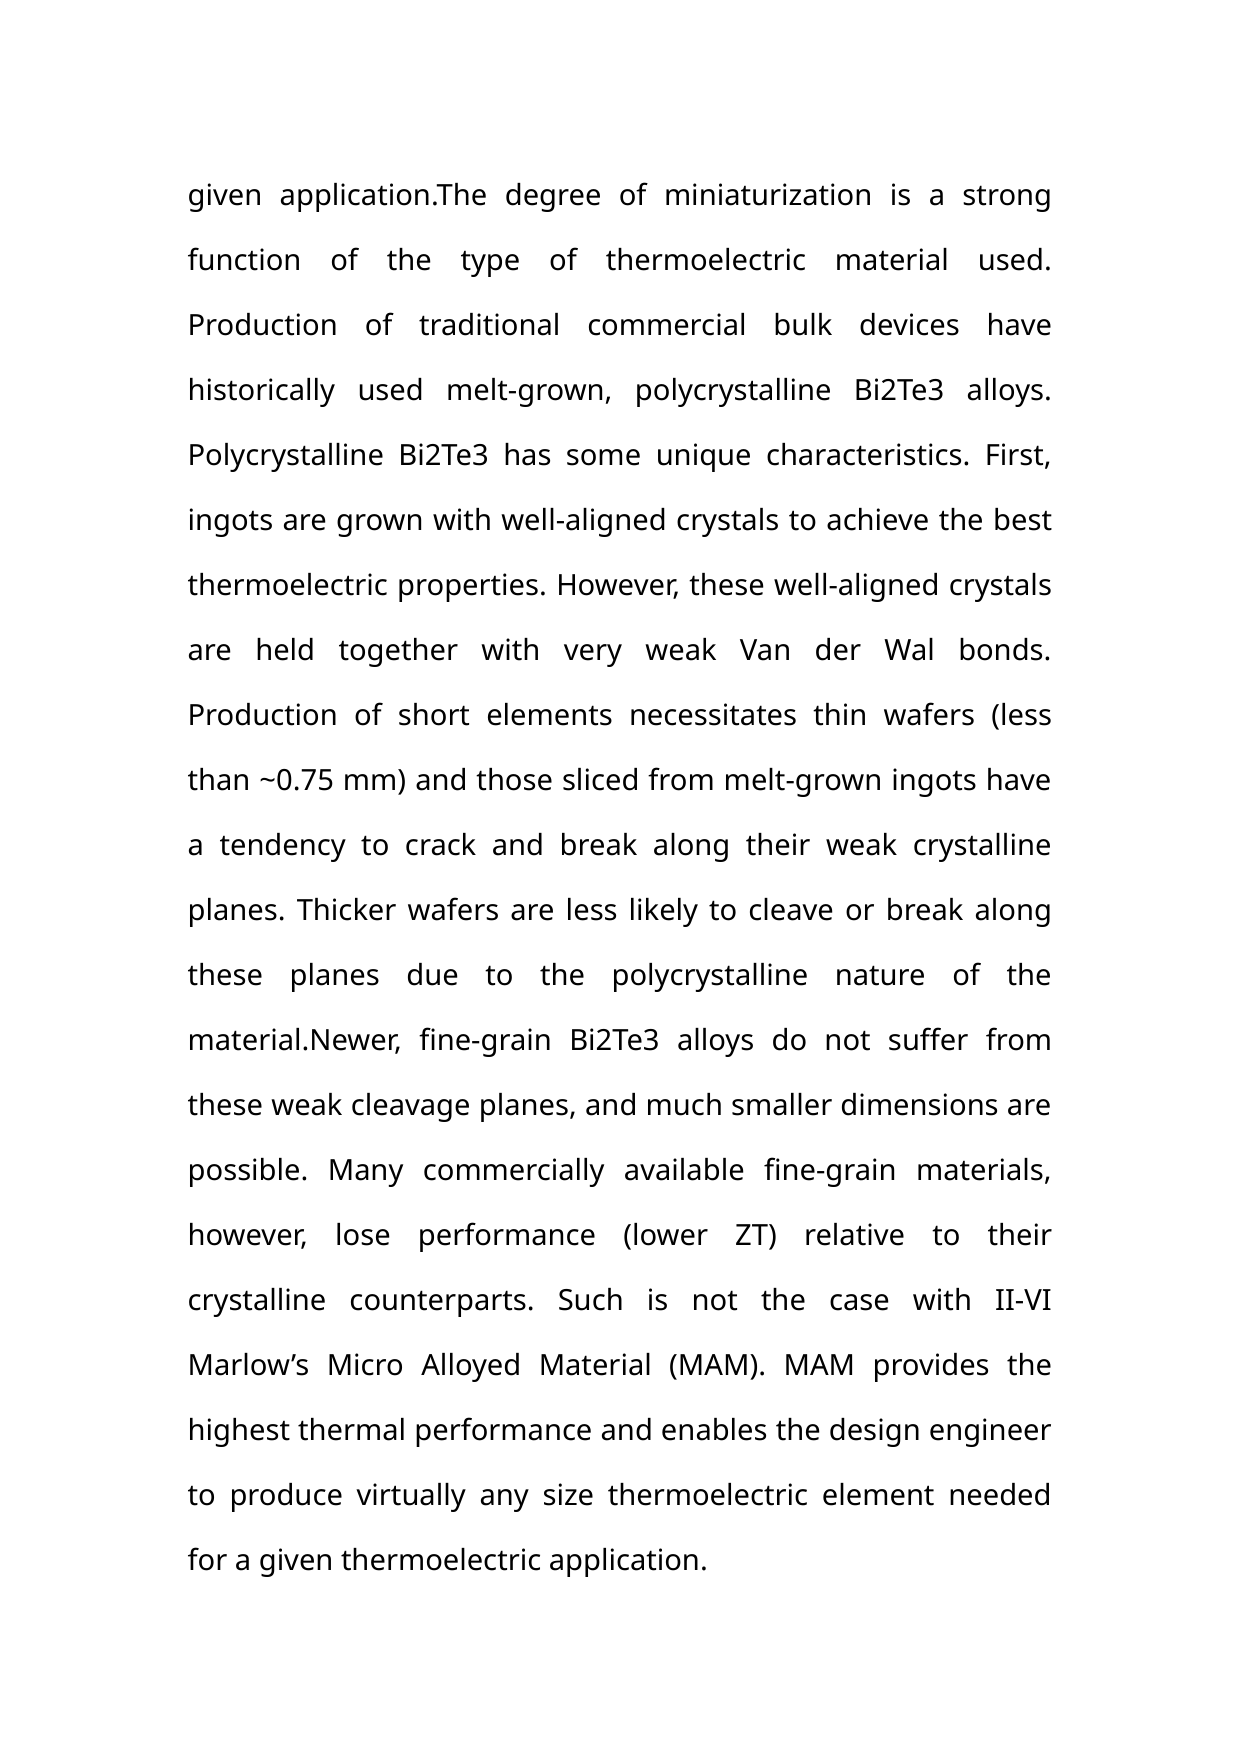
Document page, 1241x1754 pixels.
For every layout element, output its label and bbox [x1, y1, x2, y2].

text [187, 162, 1053, 1592]
